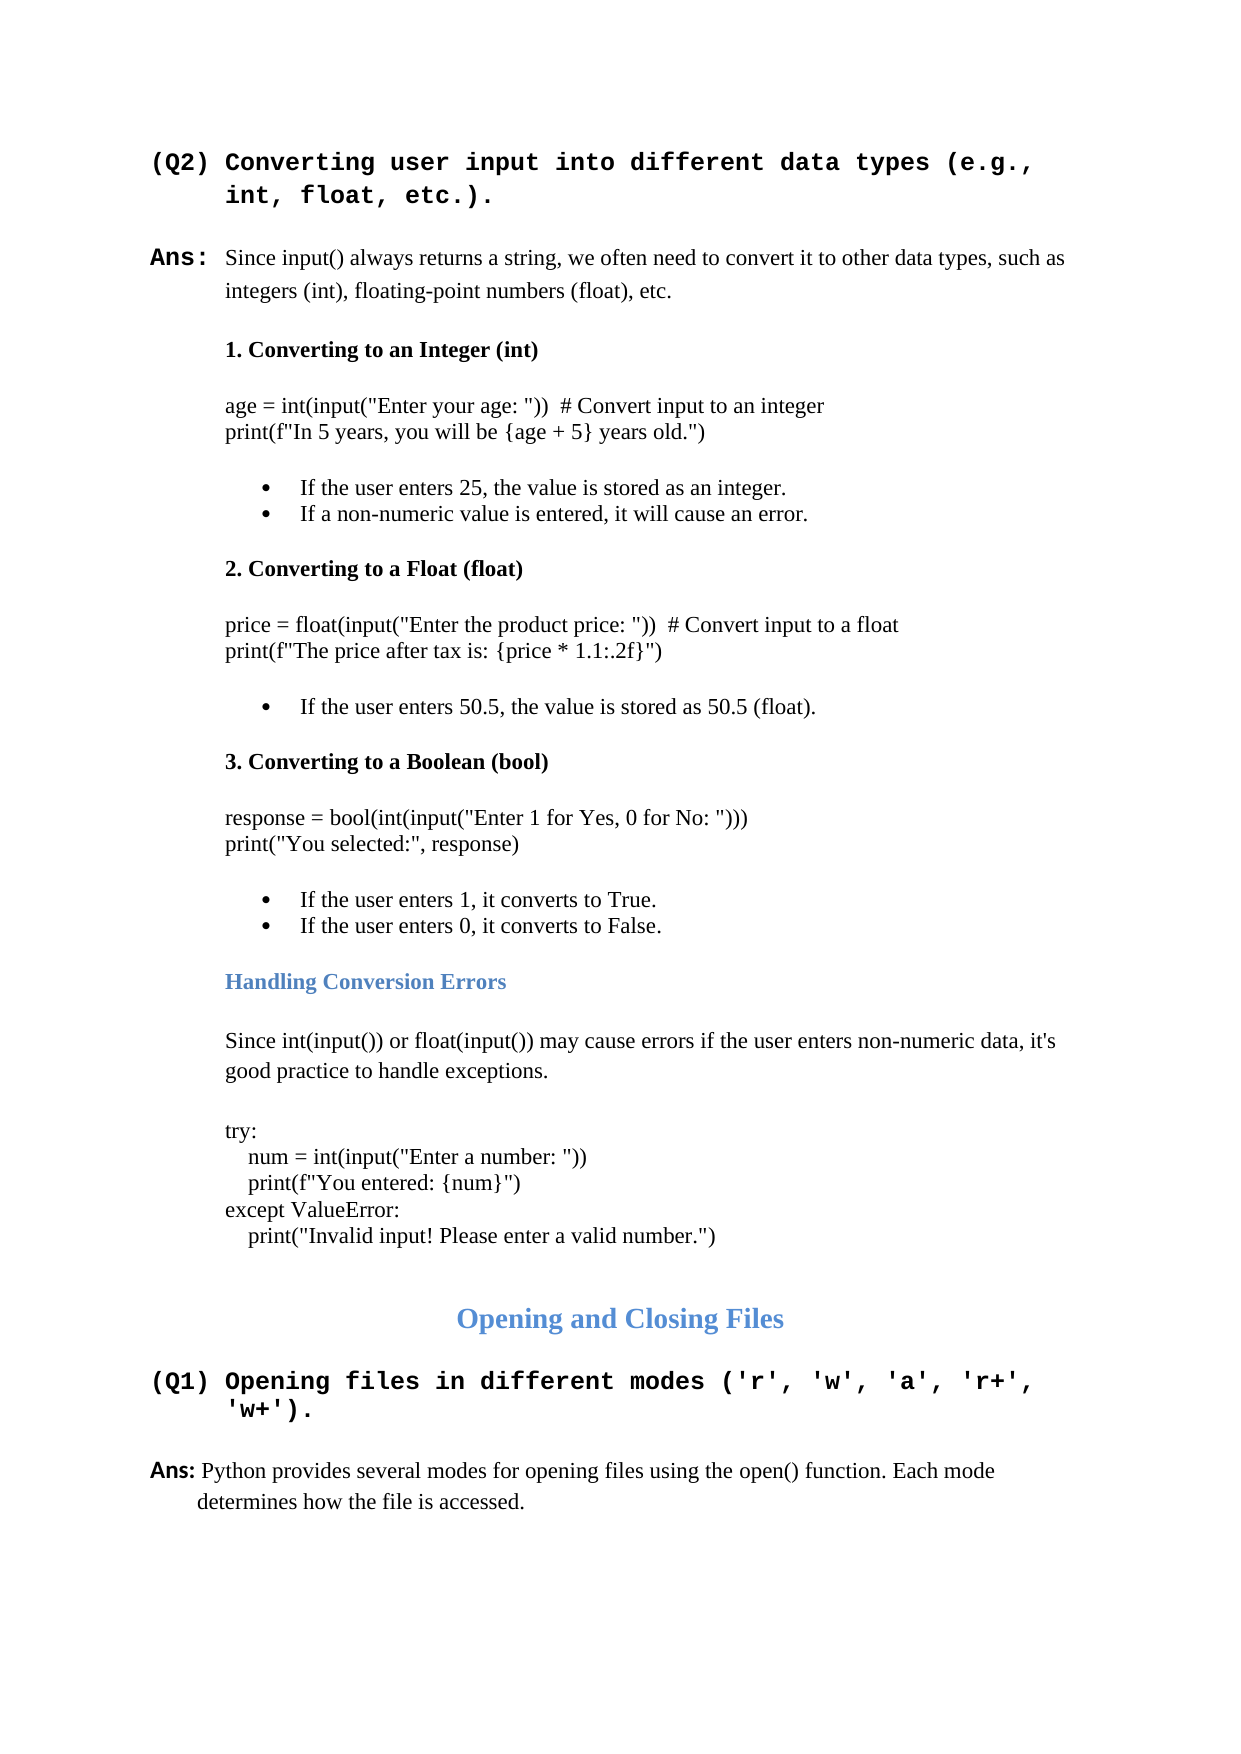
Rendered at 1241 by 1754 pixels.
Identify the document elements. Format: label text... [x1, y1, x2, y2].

text print("Invalid input! Please enter a valid number.") [225, 1222, 1090, 1248]
text Since int(input()) or float(input()) may cause errors if the user enters non-numeric data, it's good practice to handle exceptions. [225, 1027, 1090, 1084]
subtitle 1. Converting to an Integer (int) [225, 336, 1090, 363]
subtitle 3. Converting to a Boolean (bool) [225, 748, 1090, 775]
text print(f"You entered: {num}") [225, 1169, 1090, 1196]
list If a non-numeric value is entered, it will cause an error. [262, 500, 1090, 526]
text try: [225, 1117, 1090, 1143]
text print("You selected:", response) [225, 830, 1090, 857]
subtitle Handling Conversion Errors [225, 968, 1090, 994]
text response = bool(int(input("Enter 1 for Yes, 0 for No: "))) [225, 804, 1090, 830]
text print(f"The price after tax is: {price * 1.1:.2f}") [225, 637, 1090, 664]
text Ans: Python provides several modes for opening files using the open() function. Each mode determines how the file is accessed. [150, 1454, 1090, 1515]
subtitle 2. Converting to a Float (float) [225, 556, 1090, 582]
list If the user enters 25, the value is stored as an integer. [262, 474, 1090, 500]
text Opening and Closing Files [150, 1301, 1090, 1335]
text num = int(input("Enter a number: ")) [225, 1143, 1090, 1169]
text price = float(input("Enter the product price: ")) # Convert input to a float [225, 611, 1090, 637]
text except ValueError: [225, 1196, 1090, 1222]
text age = int(input("Enter your age: ")) # Convert input to an integer [225, 392, 1090, 418]
list If the user enters 1, it converts to True. [262, 886, 1090, 912]
text print(f"In 5 years, you will be {age + 5} years old.") [225, 418, 1090, 444]
list If the user enters 50.5, the value is stored as 50.5 (float). [262, 693, 1090, 719]
list If the user enters 0, it converts to False. [262, 912, 1090, 938]
text Ans: Since input() always returns a string, we often need to convert it to other data types, such as integers (int), floating-point numbers (float), etc. [150, 244, 1090, 303]
text (Q2) Converting user input into different data types (e.g., int, float, etc.). [150, 150, 1090, 211]
text (Q1) Opening files in different modes ('r', 'w', 'a', 'r+', 'w+'). [150, 1368, 1090, 1425]
